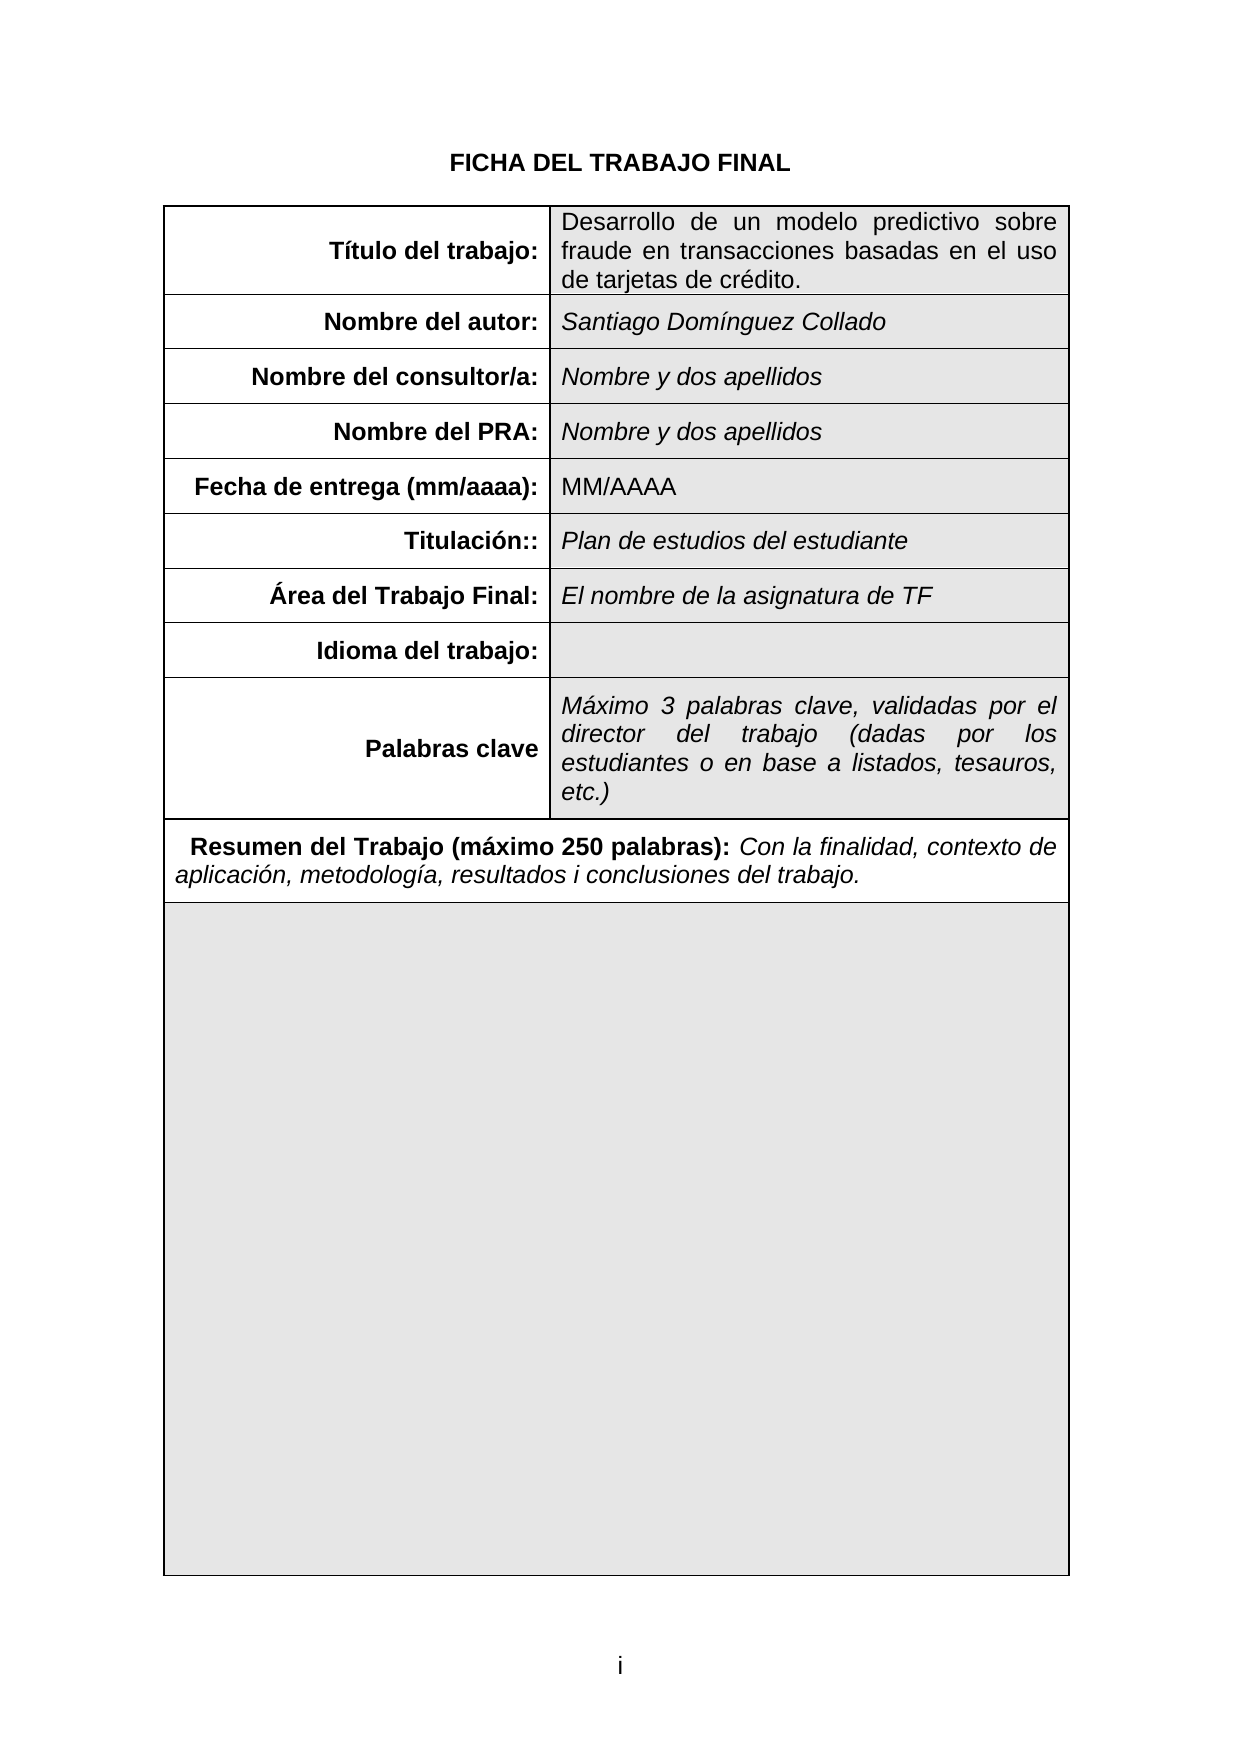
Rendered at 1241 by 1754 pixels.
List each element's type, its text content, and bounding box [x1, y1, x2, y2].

table_cell Santiago Domínguez Collado [551, 295, 1068, 348]
table_cell El nombre de la asignatura de TF [551, 569, 1068, 622]
table_cell MM/AAAA [551, 459, 1068, 513]
table_cell Nombre del PRA: [165, 404, 549, 458]
table_cell Fecha de entrega (mm/aaaa): [165, 459, 549, 513]
table_cell Área del Trabajo Final: [165, 569, 549, 622]
table_cell Nombre y dos apellidos [551, 404, 1068, 458]
text FICHA DEL TRABAJO FINAL [177, 148, 1063, 176]
table_cell Nombre y dos apellidos [551, 349, 1068, 403]
table_cell Resumen del Trabajo (máximo 250 palabras): Con la finalidad, contexto de aplicación, metodología, resultados i conclusiones del trabajo. [165, 820, 1068, 902]
table_cell Nombre del autor: [165, 295, 549, 348]
table_cell [551, 623, 1068, 677]
table_cell Plan de estudios del estudiante [551, 514, 1068, 567]
table_header Desarrollo de un modelo predictivo sobre fraude en transacciones basadas en el uso de tarjetas de crédito. [551, 207, 1068, 293]
table_cell Máximo 3 palabras clave, validadas por el director del trabajo (dadas por los estudiantes o en base a listados, tesauros, etc.) [551, 678, 1068, 818]
table_cell Palabras clave [165, 678, 549, 818]
table_cell Nombre del consultor/a: [165, 349, 549, 403]
table_cell [165, 903, 1068, 1575]
table_header Título del trabajo: [165, 207, 549, 293]
table_cell Titulación:: [165, 514, 549, 567]
table_cell Idioma del trabajo: [165, 623, 549, 677]
